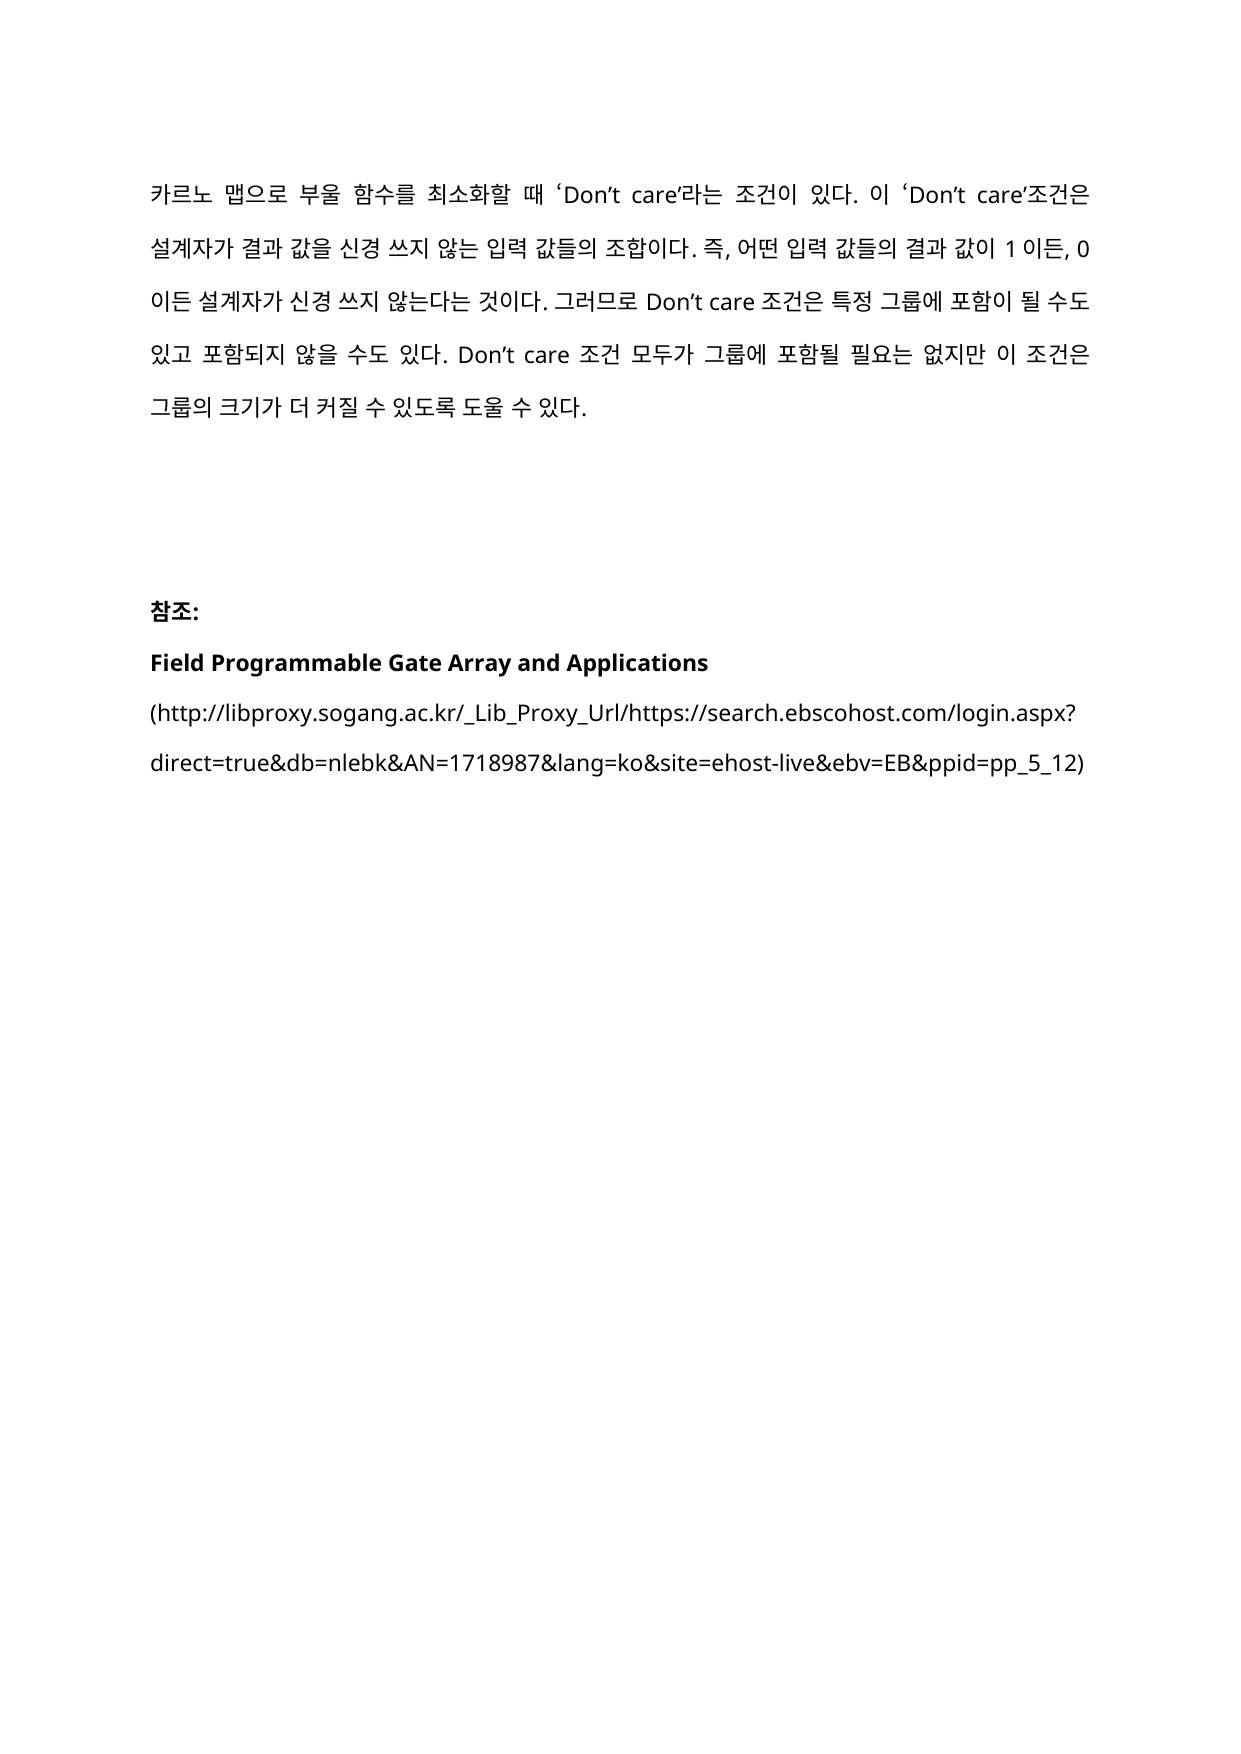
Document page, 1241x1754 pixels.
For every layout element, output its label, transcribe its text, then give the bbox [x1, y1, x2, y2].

text 참조: [150, 593, 1090, 627]
text Field Programmable Gate Array and Applications [150, 647, 1090, 678]
text (http://libproxy.sogang.ac.kr/_Lib_Proxy_Url/https://search.ebscohost.com/login.aspx?direct=true&db=nlebk&AN=1718987&lang=ko&site=ehost-live&ebv=EB&ppid=pp_5_12) [150, 697, 1090, 778]
text 카르노 맵으로 부울 함수를 최소화할 때 ‘Don’t care’라는 조건이 있다. 이 ‘Don’t care’조건은 설계자가 결과 값을 신경 쓰지 않는 입력 값들의 조합이다. 즉, 어떤 입력 값들의 결과 값이 1이든, 0이든 설계자가 신경 쓰지 않는다는 것이다. 그러므로 Don’t care 조건은 특정 그룹에 포함이 될 수도 있고 포함되지 않을 수도 있다. Don’t care 조건 모두가 그룹에 포함될 필요는 없지만 이 조건은 그룹의 크기가 더 커질 수 있도록 도울 수 있다. [150, 177, 1090, 423]
